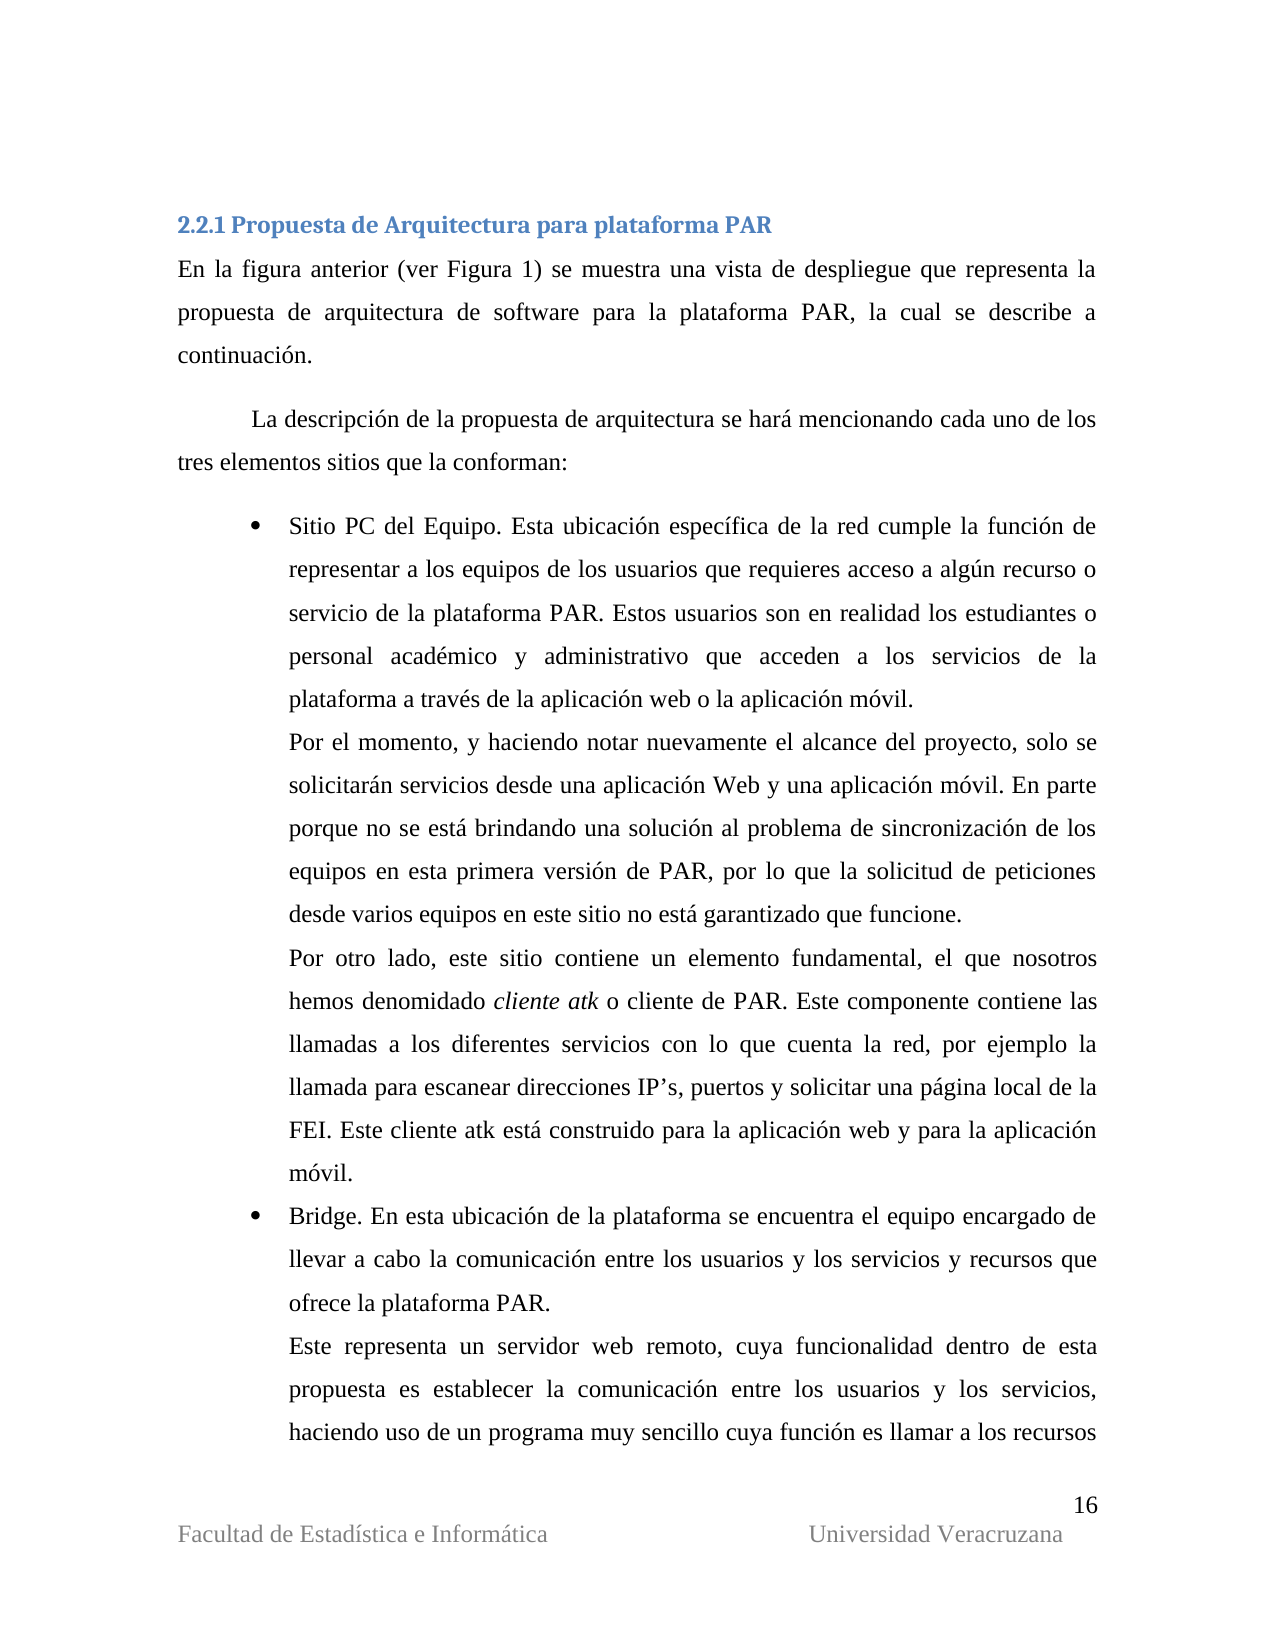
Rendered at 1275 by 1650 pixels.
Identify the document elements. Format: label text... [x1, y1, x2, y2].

text En la figura anterior (ver Figura 1) se muestra una vista de despliegue que representa la propuesta de arquitectura de software para la plataforma PAR, la cual se describe a continuación. [177, 254, 1098, 369]
list Por otro lado, este sitio contiene un elemento fundamental, el que nosotros hemos denomidado cliente atk o cliente de PAR. Este componente contiene las llamadas a los diferentes servicios con lo que cuenta la red, por ejemplo la llamada para escanear direcciones IP’s, puertos y solicitar una página local de la FEI. Este cliente atk está construido para la aplicación web y para la aplicación móvil. [288, 943, 1098, 1187]
list Por el momento, y haciendo notar nuevamente el alcance del proyecto, solo se solicitarán servicios desde una aplicación Web y una aplicación móvil. En parte porque no se está brindando una solución al problema de sincronización de los equipos en esta primera versión de PAR, por lo que la solicitud de peticiones desde varios equipos en este sitio no está garantizado que funcione. [288, 727, 1098, 928]
subtitle 2.2.1 Propuesta de Arquitectura para plataforma PAR [177, 211, 1098, 240]
text La descripción de la propuesta de arquitectura se hará mencionando cada uno de los tres elementos sitios que la conforman: [177, 404, 1098, 476]
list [288, 1331, 1098, 1446]
list Sitio PC del Equipo. Esta ubicación específica de la red cumple la función de representar a los equipos de los usuarios que requieres acceso a algún recurso o servicio de la plataforma PAR. Estos usuarios son en realidad los estudiantes o personal académico y administrativo que acceden a los servicios de la plataforma a través de la aplicación web o la aplicación móvil. [251, 511, 1098, 713]
list Bridge. En esta ubicación de la plataforma se encuentra el equipo encargado de llevar a cabo la comunicación entre los usuarios y los servicios y recursos que ofrece la plataforma PAR. [251, 1201, 1098, 1316]
